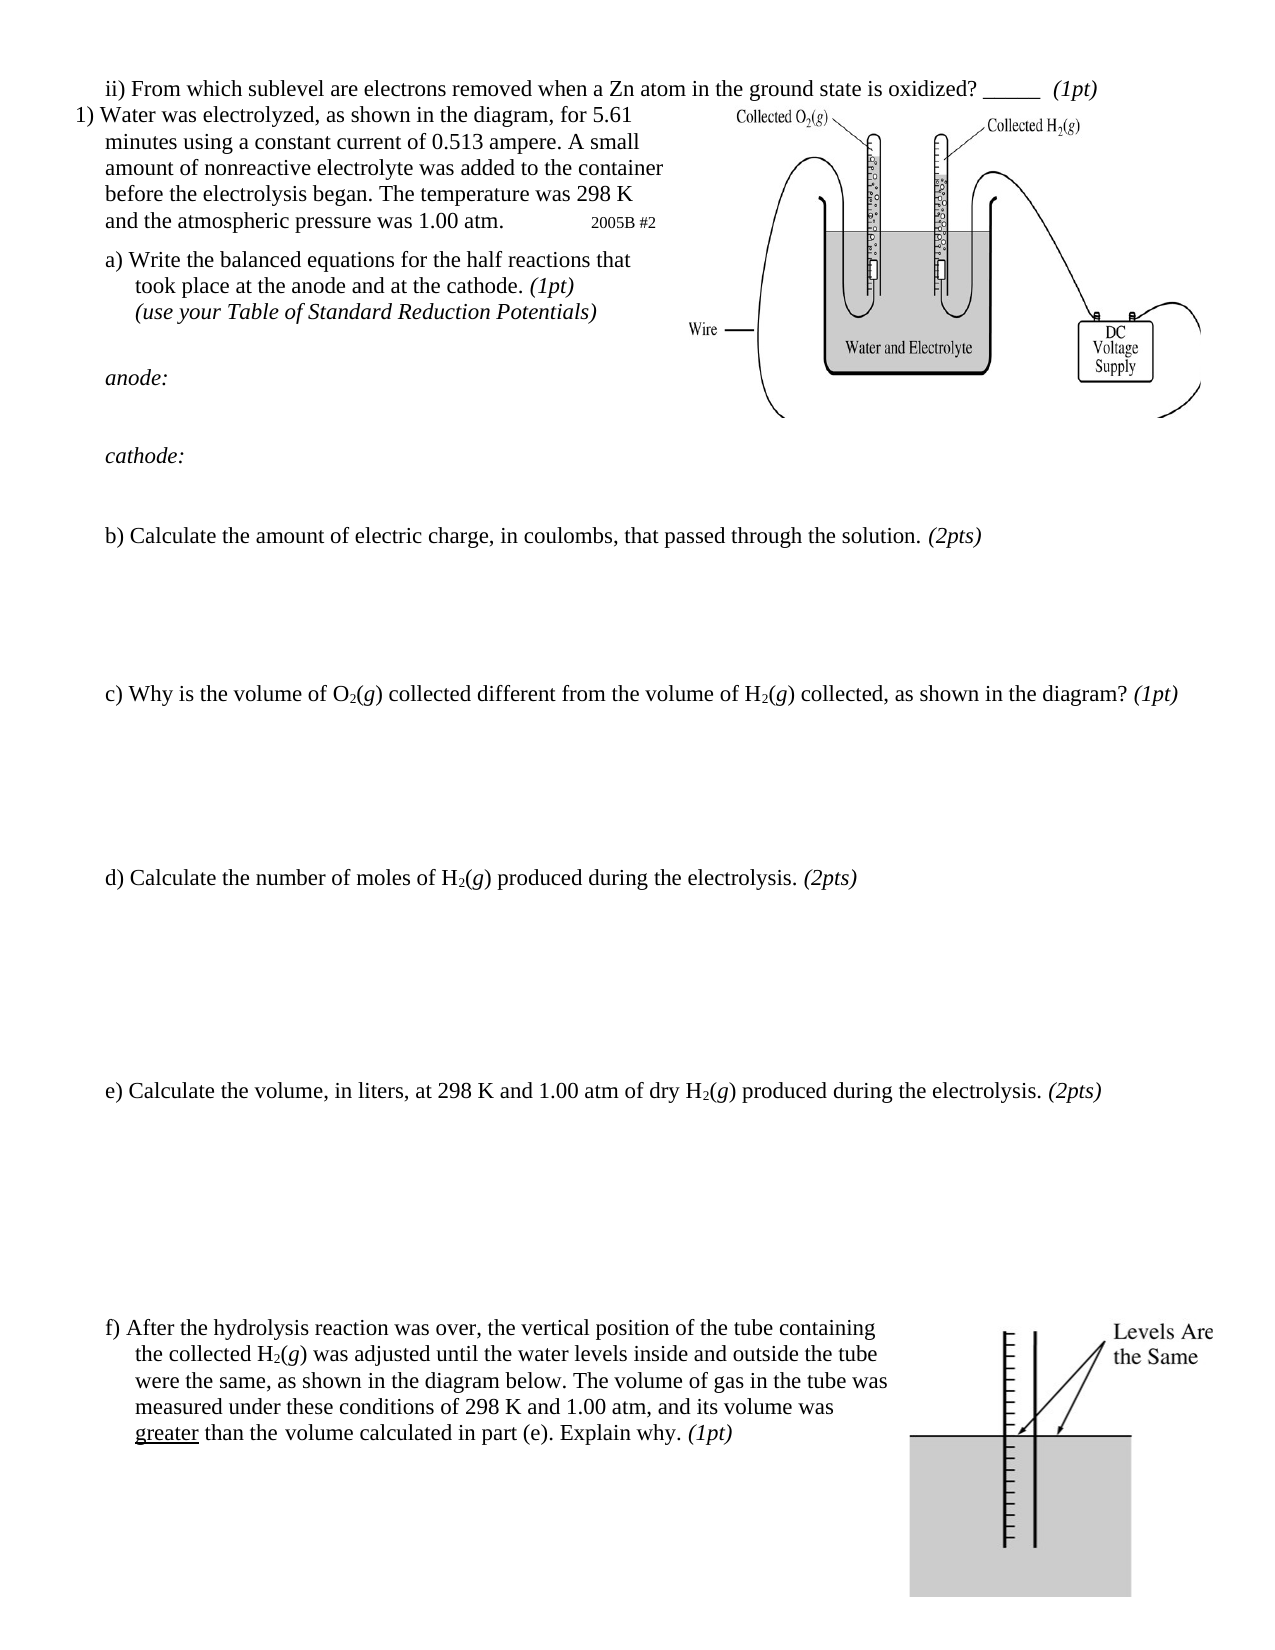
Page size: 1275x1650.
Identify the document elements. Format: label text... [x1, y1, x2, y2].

text c) Why is the volume of O2(g) collected different from the volume of H2(g) collected, as shown in the diagram? (1pt) [75, 680, 1200, 706]
text e) Calculate the volume, in liters, at 298 K and 1.00 atm of dry H2(g) produced during the electrolysis. (2pts) [75, 1077, 1200, 1103]
text cathode: [75, 443, 1200, 469]
text f) After the hydrolysis reaction was over, the vertical position of the tube containing the collected H2(g) was adjusted until the water levels inside and outside the tube were the same, as shown in the diagram below. The volume of gas in the tube was measured under these conditions of 298 K and 1.00 atm, and its volume was greater than the volume calculated in part (e). Explain why. (1pt) [75, 1314, 1200, 1446]
list ii) From which sublevel are electrons removed when a Zn atom in the ground state is oxidized? _____ (1pt) [75, 75, 1200, 101]
text 1) Water was electrolyzed, as shown in the diagram, for 5.61 minutes using a constant current of 0.513 ampere. A small amount of nonreactive electrolyte was added to the container before the electrolysis began. The temperature was 298 K and the atmospheric pressure was 1.00 atm. 2005B #2 [75, 101, 1200, 233]
text b) Calculate the amount of electric charge, in coulombs, that passed through the solution. (2pts) [75, 522, 1200, 548]
text a) Write the balanced equations for the half reactions that took place at the anode and at the cathode. (1pt) [75, 246, 688, 298]
text anode: [75, 363, 688, 390]
picture [909, 1318, 1213, 1597]
text (use your Table of Standard Reduction Potentials) [75, 298, 688, 325]
picture [688, 105, 1202, 418]
text d) Calculate the number of moles of H2(g) produced during the electrolysis. (2pts) [75, 864, 1200, 891]
